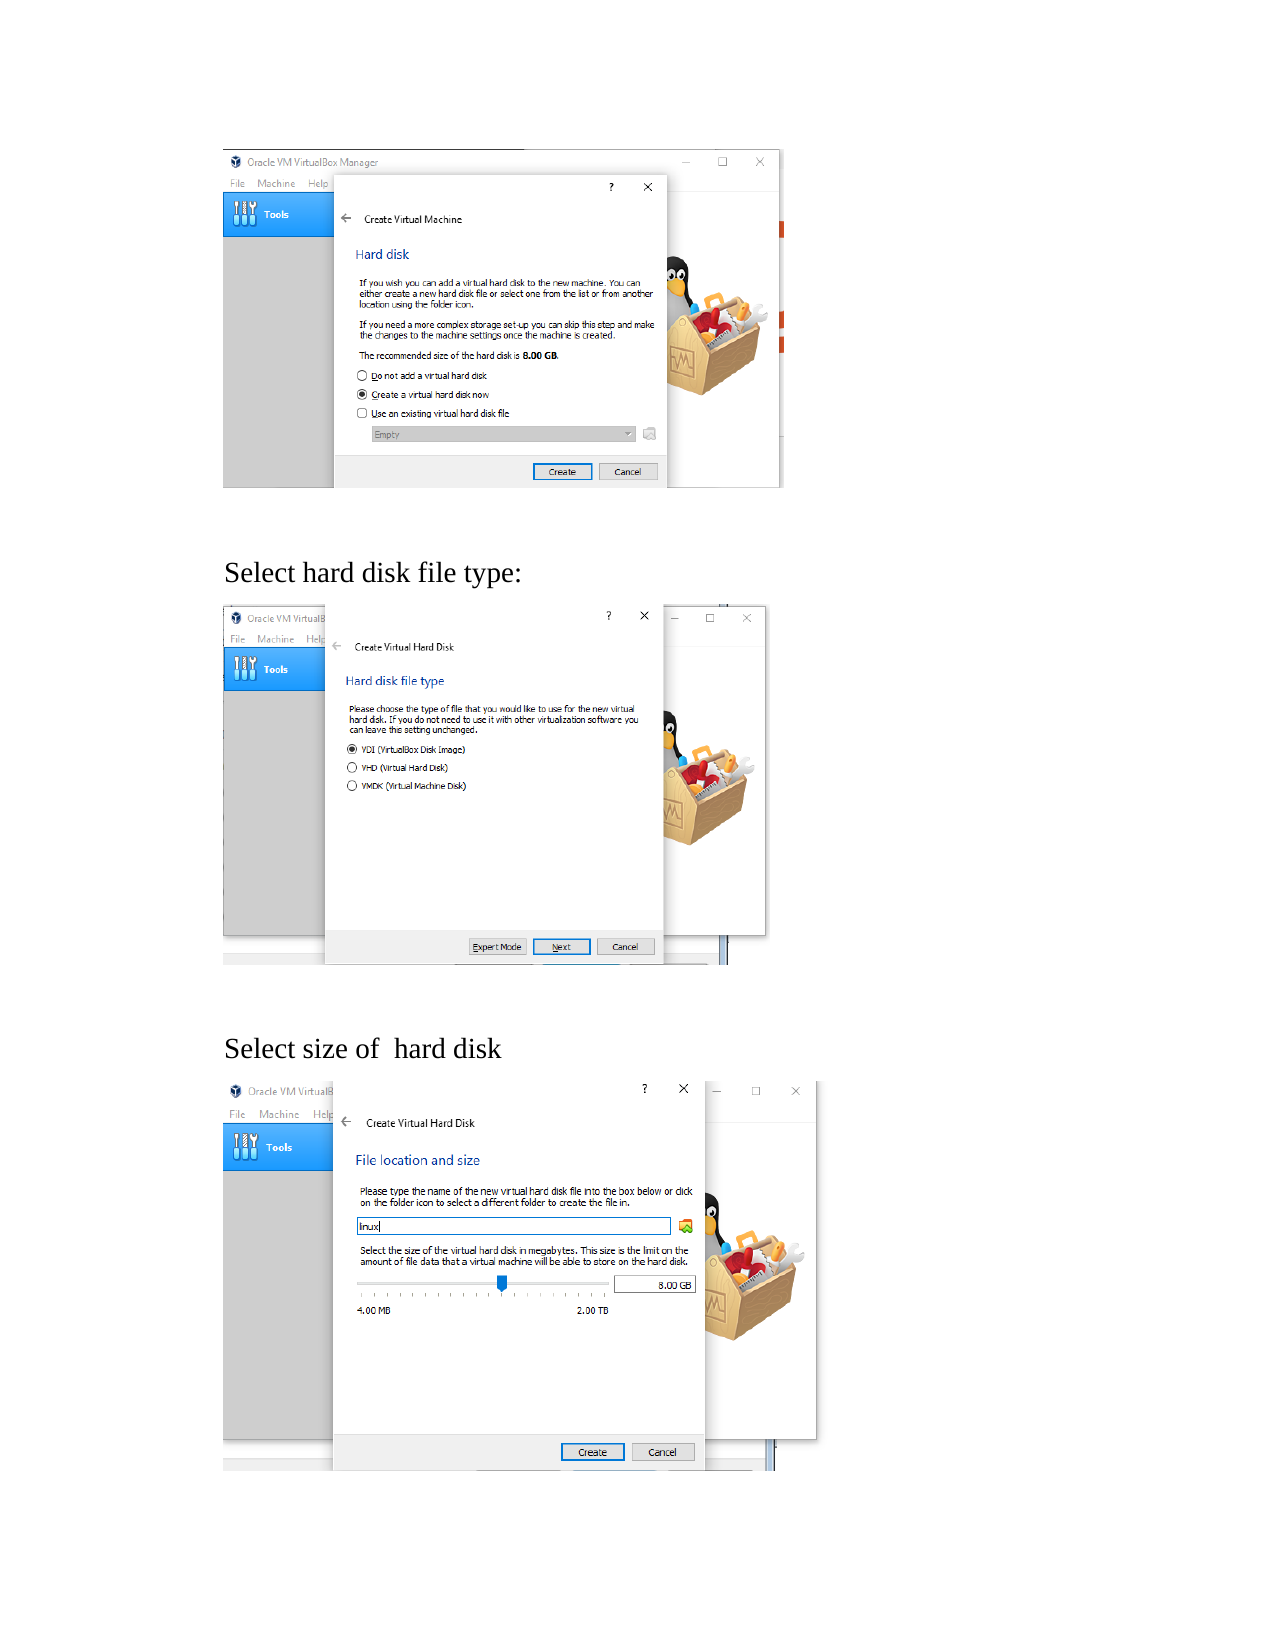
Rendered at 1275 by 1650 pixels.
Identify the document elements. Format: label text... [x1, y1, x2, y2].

text Select size of hard disk [150, 1032, 1125, 1065]
picture [223, 604, 770, 965]
picture [223, 149, 784, 488]
picture [223, 1081, 838, 1471]
text Select hard disk file type: [150, 555, 1125, 588]
